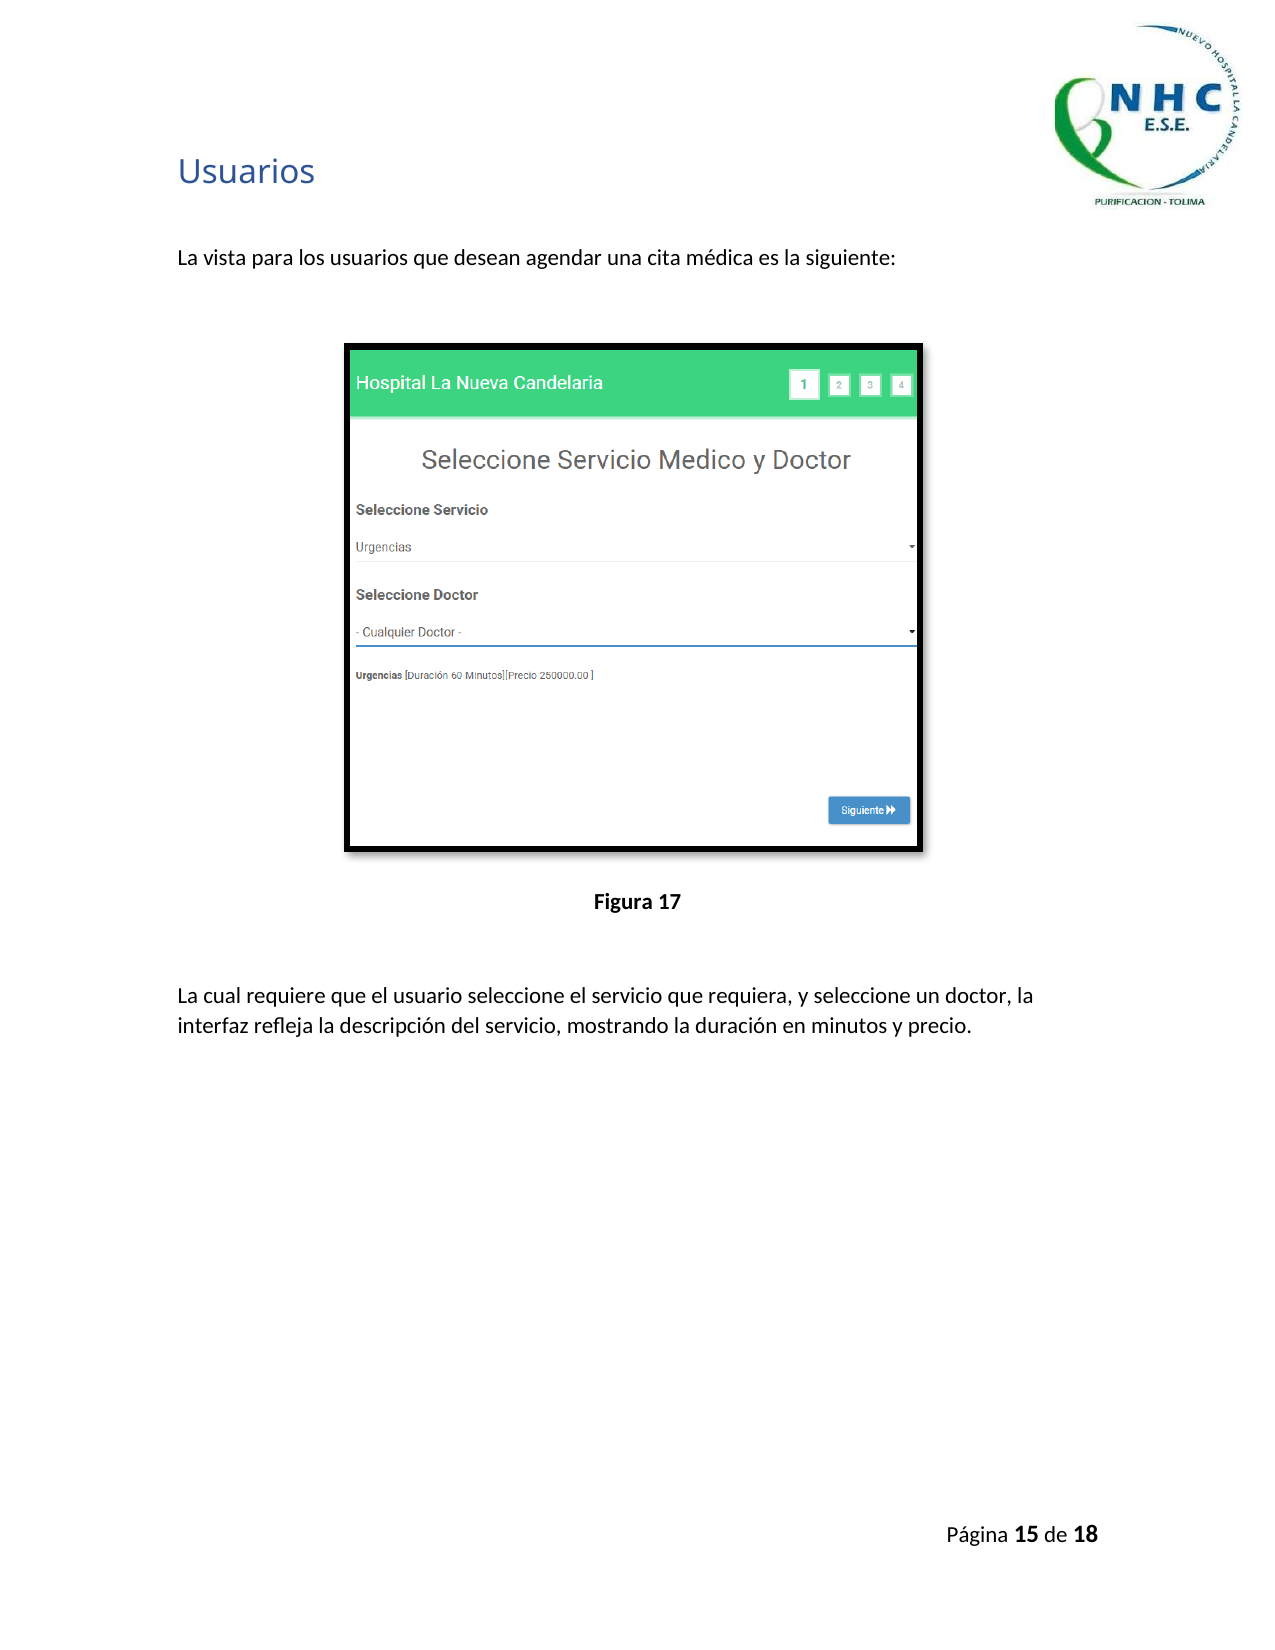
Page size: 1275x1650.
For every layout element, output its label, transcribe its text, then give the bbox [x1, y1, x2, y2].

subtitle Usuarios [177, 148, 1098, 193]
text La cual requiere que el usuario seleccione el servicio que requiera, y seleccione un doctor, la interfaz refleja la descripción del servicio, mostrando la duración en minutos y precio. [177, 981, 1098, 1039]
picture [350, 350, 917, 846]
text La vista para los usuarios que desean agendar una cita médica es la siguiente: [177, 243, 1098, 271]
text Figura 17 [177, 887, 1098, 916]
picture [1054, 21, 1243, 210]
